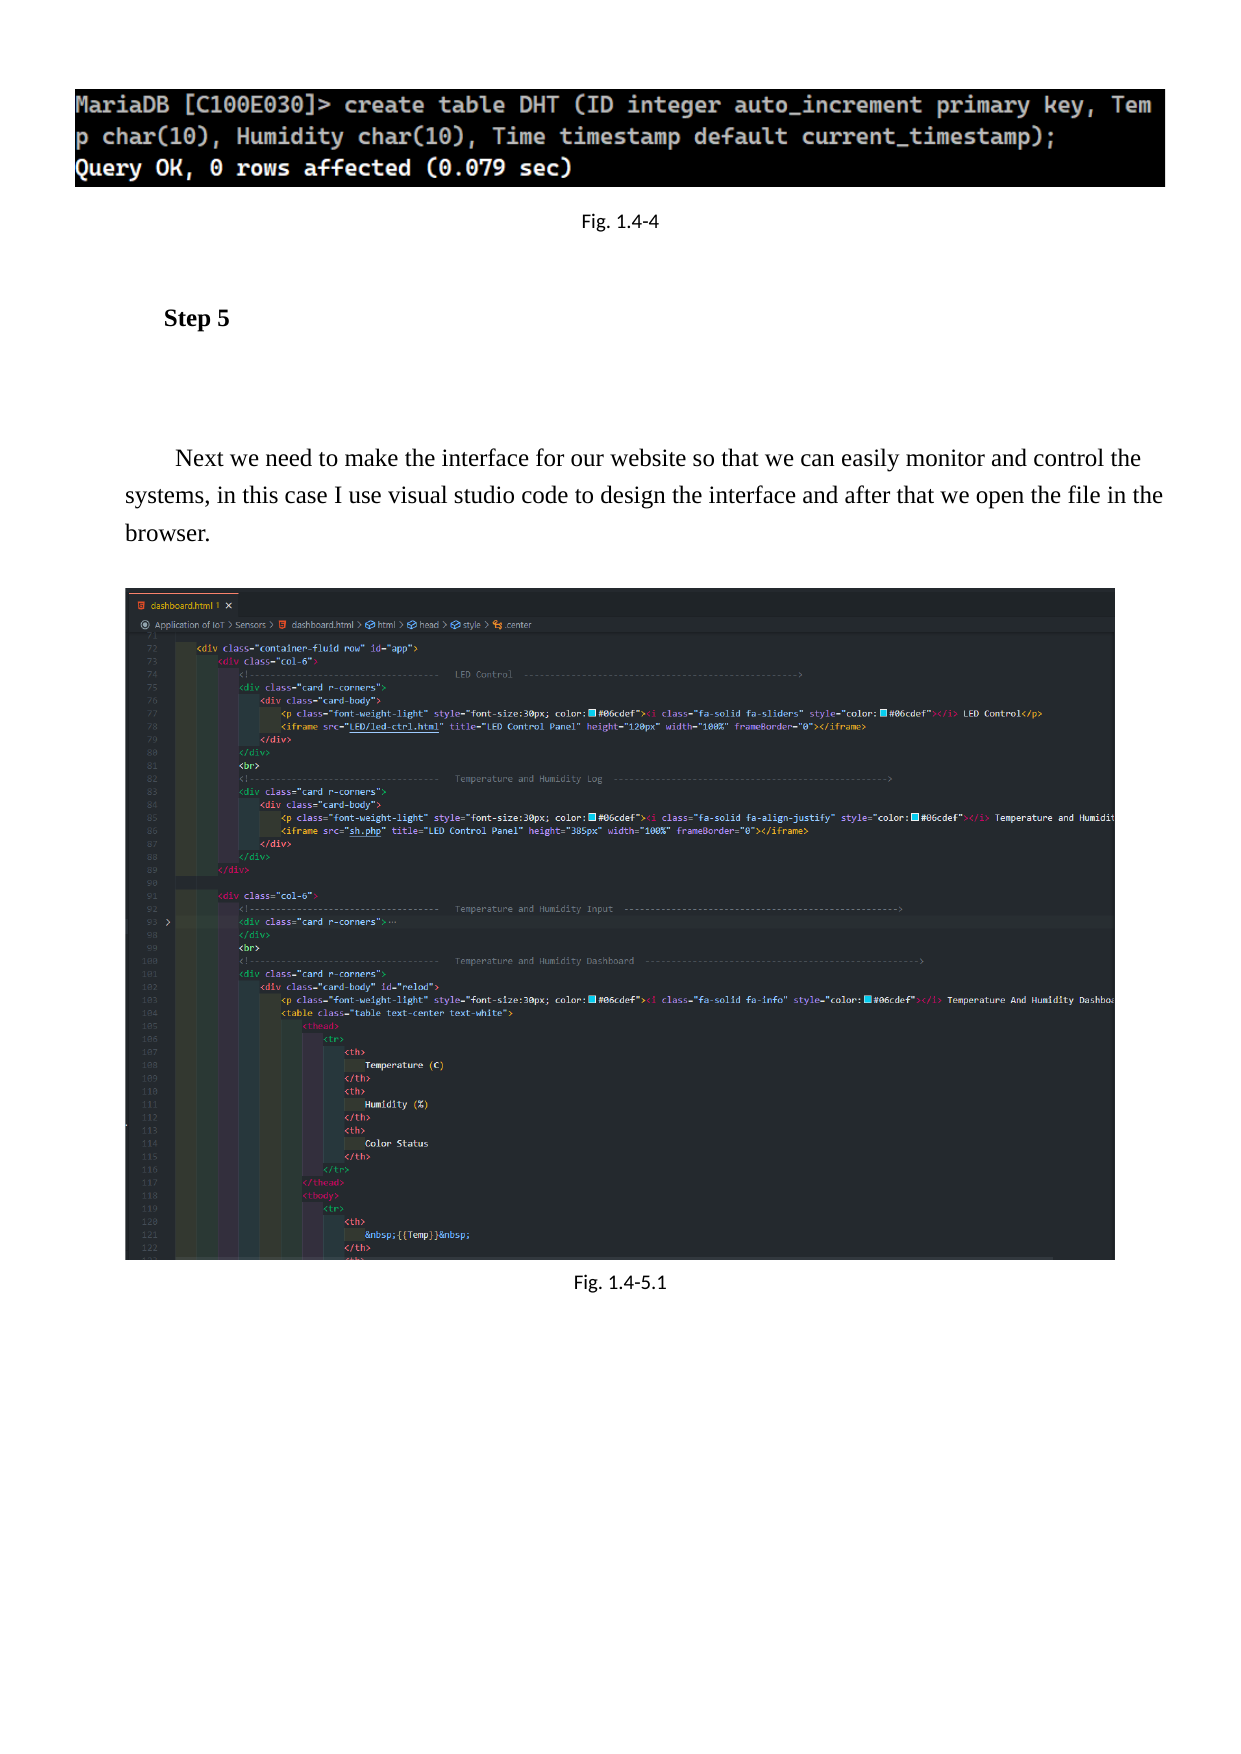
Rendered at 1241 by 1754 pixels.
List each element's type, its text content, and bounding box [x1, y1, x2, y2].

picture [125, 588, 1115, 1260]
text Fig. 1.4-5.1 [75, 1263, 1165, 1301]
text Fig. 1.4-4 [75, 202, 1165, 239]
text Next we need to make the interface for our website so that we can easily monitor and control the systems, in this case I use visual studio code to design the interface and after that we open the file in the browser. [125, 438, 1165, 551]
picture [75, 89, 1166, 187]
